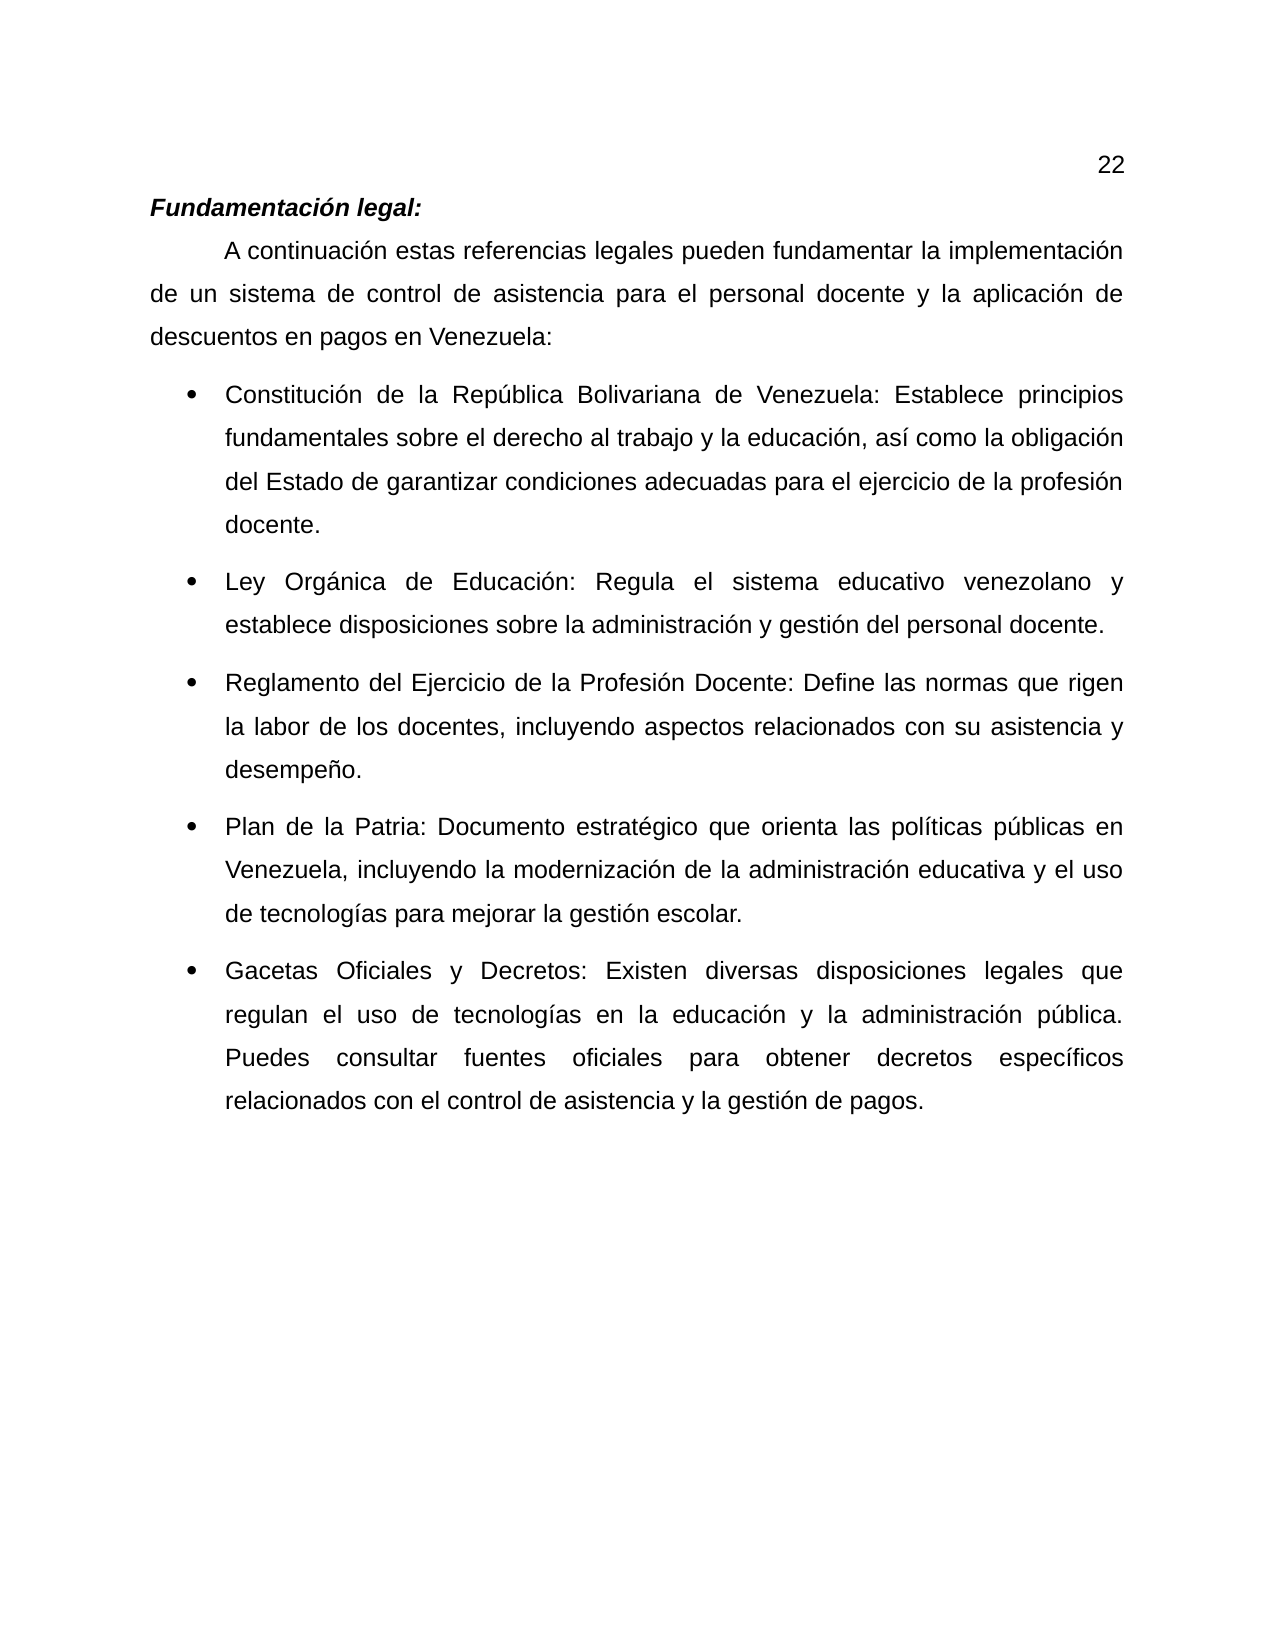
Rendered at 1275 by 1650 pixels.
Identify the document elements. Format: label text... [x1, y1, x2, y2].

list Plan de la Patria: Documento estratégico que orienta las políticas públicas en Venezuela, incluyendo la modernización de la administración educativa y el uso de tecnologías para mejorar la gestión escolar. [187, 812, 1125, 927]
list Ley Orgánica de Educación: Regula el sistema educativo venezolano y establece disposiciones sobre la administración y gestión del personal docente. [187, 567, 1125, 639]
subtitle Fundamentación legal: [150, 193, 1125, 222]
text A continuación estas referencias legales pueden fundamentar la implementación de un sistema de control de asistencia para el personal docente y la aplicación de descuentos en pagos en Venezuela: [150, 236, 1125, 351]
list Gacetas Oficiales y Decretos: Existen diversas disposiciones legales que regulan el uso de tecnologías en la educación y la administración pública. Puedes consultar fuentes oficiales para obtener decretos específicos relacionados con el control de asistencia y la gestión de pagos. [187, 956, 1125, 1114]
list Constitución de la República Bolivariana de Venezuela: Establece principios fundamentales sobre el derecho al trabajo y la educación, así como la obligación del Estado de garantizar condiciones adecuadas para el ejercicio de la profesión docente. [187, 380, 1125, 538]
list Reglamento del Ejercicio de la Profesión Docente: Define las normas que rigen la labor de los docentes, incluyendo aspectos relacionados con su asistencia y desempeño. [187, 668, 1125, 783]
